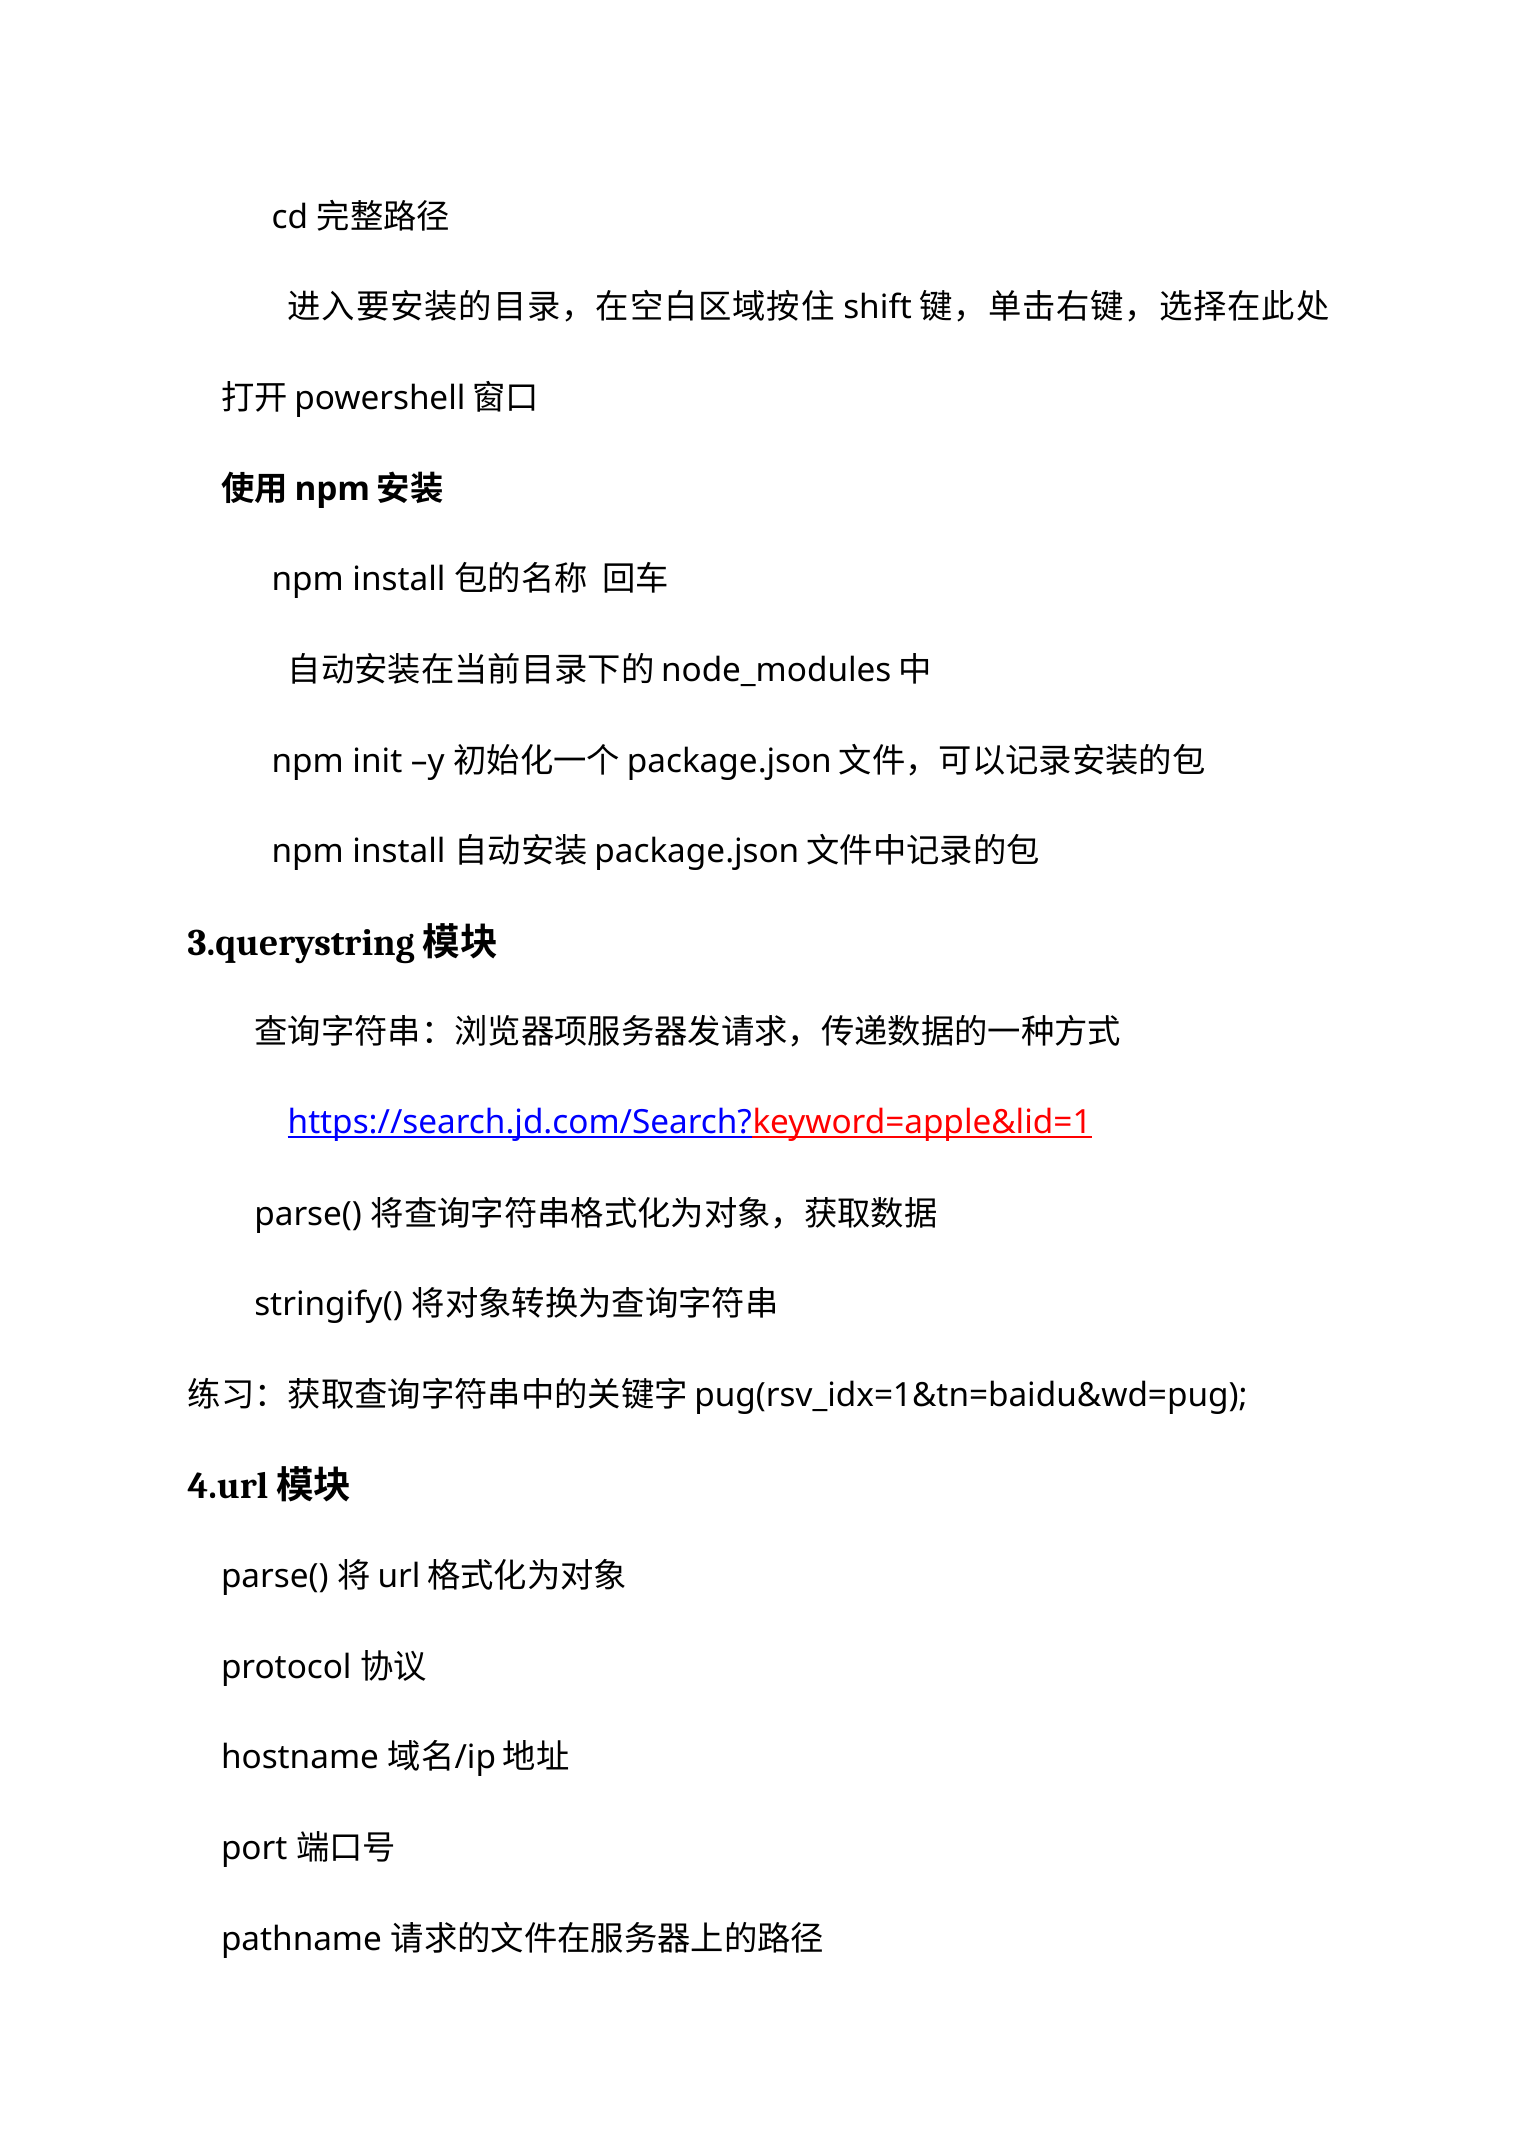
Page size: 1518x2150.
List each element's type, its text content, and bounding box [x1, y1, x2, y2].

text npm install 自动安装package.json文件中记录的包 [187, 803, 1330, 893]
text port 端口号 [187, 1800, 1330, 1890]
subtitle 4.url模块 [187, 1437, 1330, 1528]
text parse() 将url格式化为对象 [187, 1528, 1330, 1618]
text 进入要安装的目录，在空白区域按住shift键，单击右键，选择在此处打开powershell窗口 [221, 259, 1330, 440]
text npm install 包的名称 回车 [187, 531, 1330, 622]
text 查询字符串：浏览器项服务器发请求，传递数据的一种方式 [187, 984, 1330, 1075]
text 使用npm安装 [187, 440, 1330, 531]
text protocol 协议 [187, 1618, 1330, 1709]
text parse() 将查询字符串格式化为对象，获取数据 [187, 1165, 1330, 1256]
text stringify() 将对象转换为查询字符串 [187, 1256, 1330, 1347]
text 自动安装在当前目录下的node_modules中 [187, 622, 1330, 712]
text https://search.jd.com/Search?keyword=apple&lid=1 [187, 1075, 1330, 1165]
text npm init –y 初始化一个package.json文件，可以记录安装的包 [187, 712, 1330, 803]
text hostname 域名/ip地址 [187, 1709, 1330, 1800]
text pathname 请求的文件在服务器上的路径 [187, 1890, 1330, 1981]
subtitle 3.querystring模块 [187, 893, 1330, 984]
text 练习：获取查询字符串中的关键字pug(rsv_idx=1&tn=baidu&wd=pug); [187, 1347, 1330, 1437]
text cd 完整路径 [187, 168, 1330, 259]
